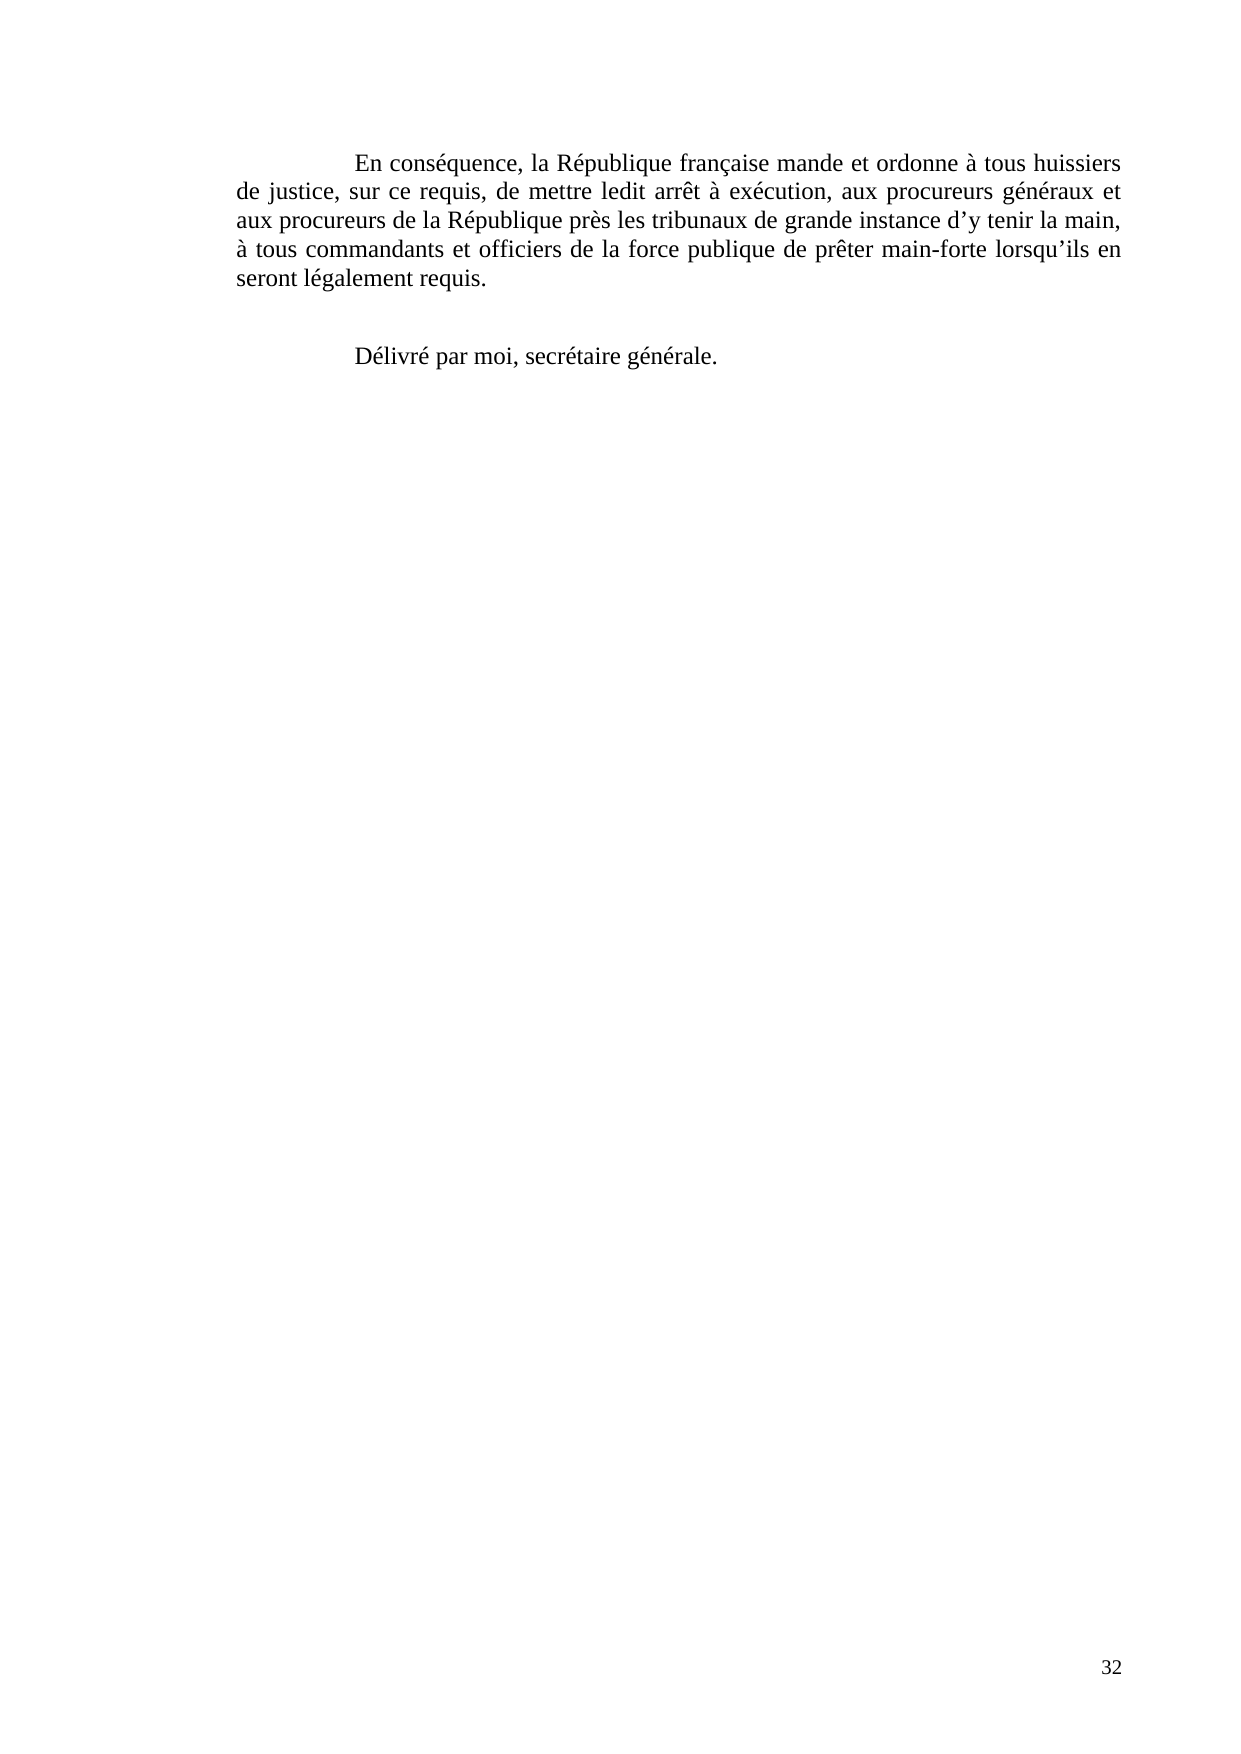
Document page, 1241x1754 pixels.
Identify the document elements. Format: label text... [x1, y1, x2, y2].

text En conséquence, la République française mande et ordonne à tous huissiers de justice, sur ce requis, de mettre ledit arrêt à exécution, aux procureurs généraux et aux procureurs de la République près les tribunaux de grande instance d’y tenir la main, à tous commandants et officiers de la force publique de prêter main-forte lorsqu’ils en seront légalement requis. [236, 148, 1122, 291]
text Délivré par moi, secrétaire générale. [236, 341, 1122, 370]
